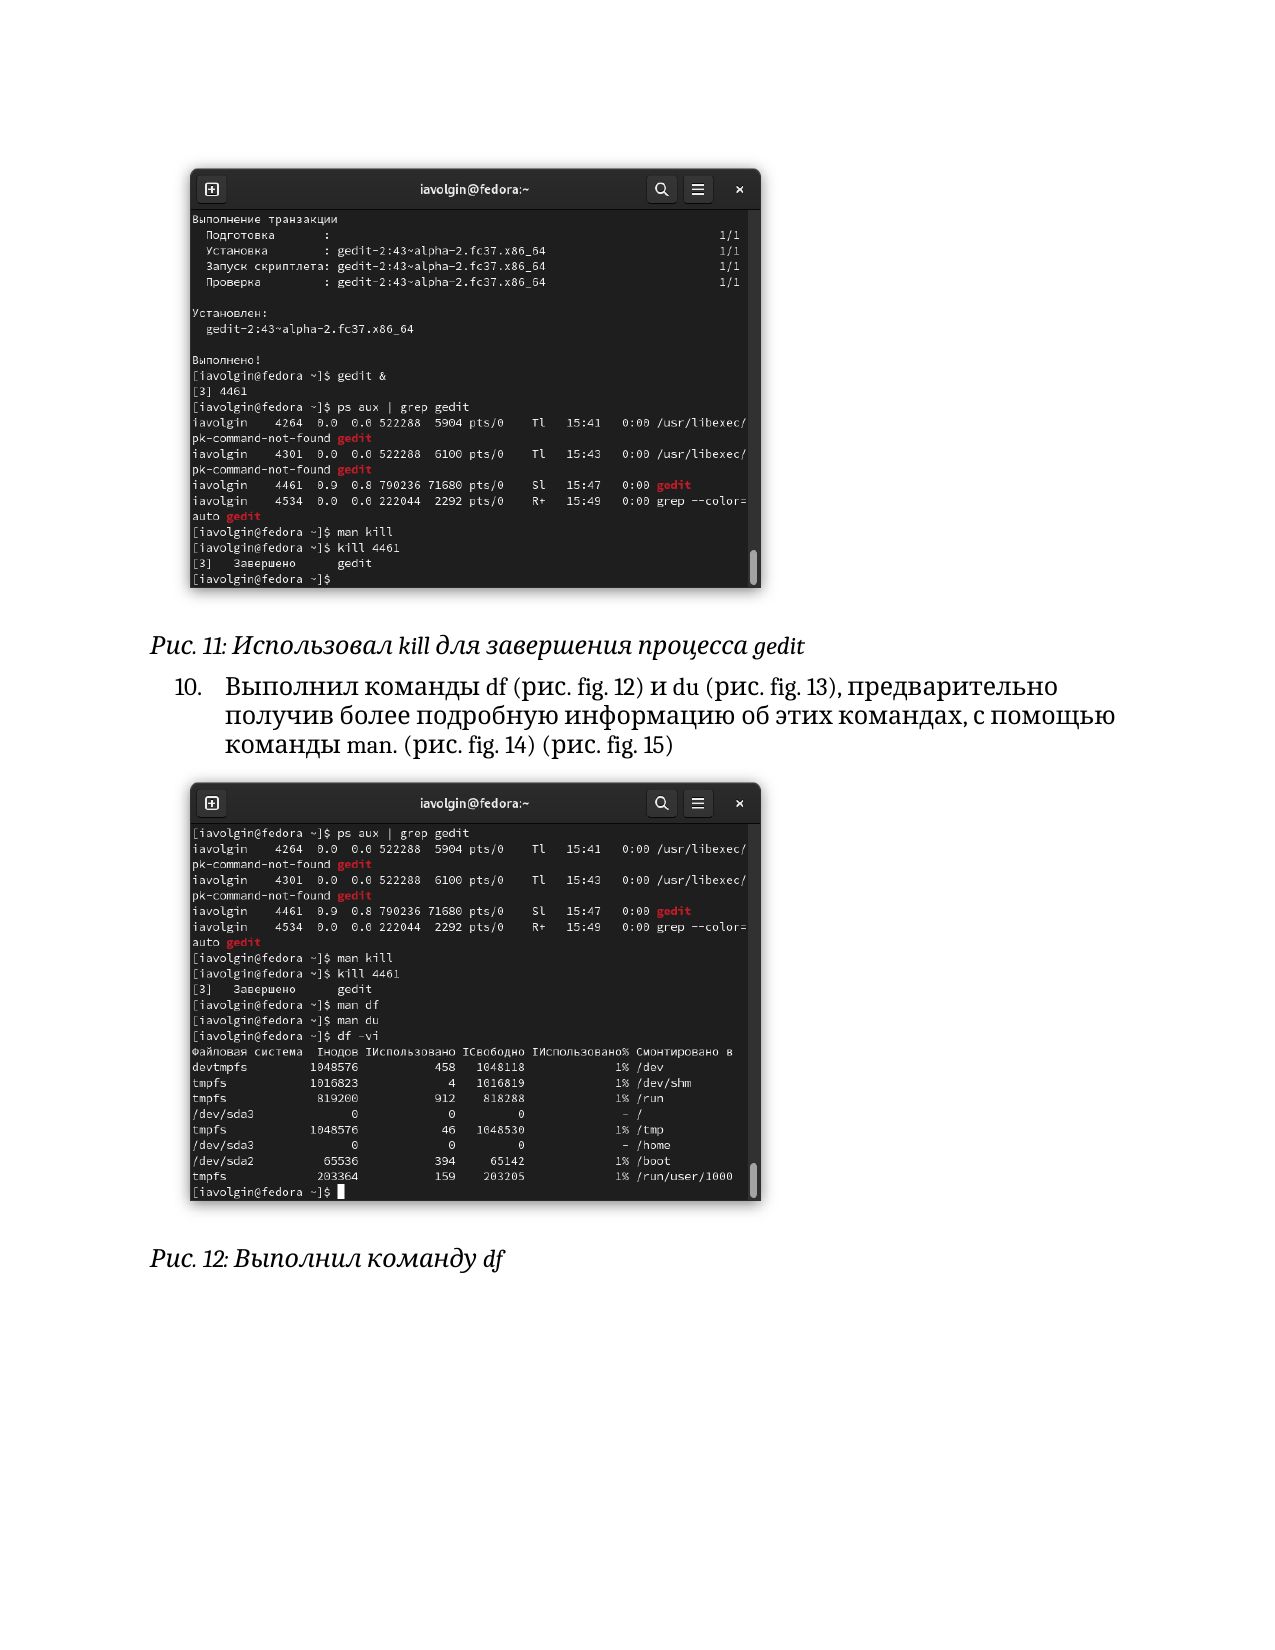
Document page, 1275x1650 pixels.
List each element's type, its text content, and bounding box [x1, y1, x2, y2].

picture [168, 150, 782, 612]
text Рис. 11: Использовал kill для завершения процесса gedit [150, 632, 1125, 661]
picture [168, 763, 782, 1225]
list Выполнил команды df (рис. fig. 12) и du (рис. fig. 13), предварительно получив более подробную информацию об этих командах, с помощью команды man. (рис. fig. 14) (рис. fig. 15) [175, 673, 1125, 759]
text Рис. 12: Выполнил команду df [150, 1245, 1125, 1274]
